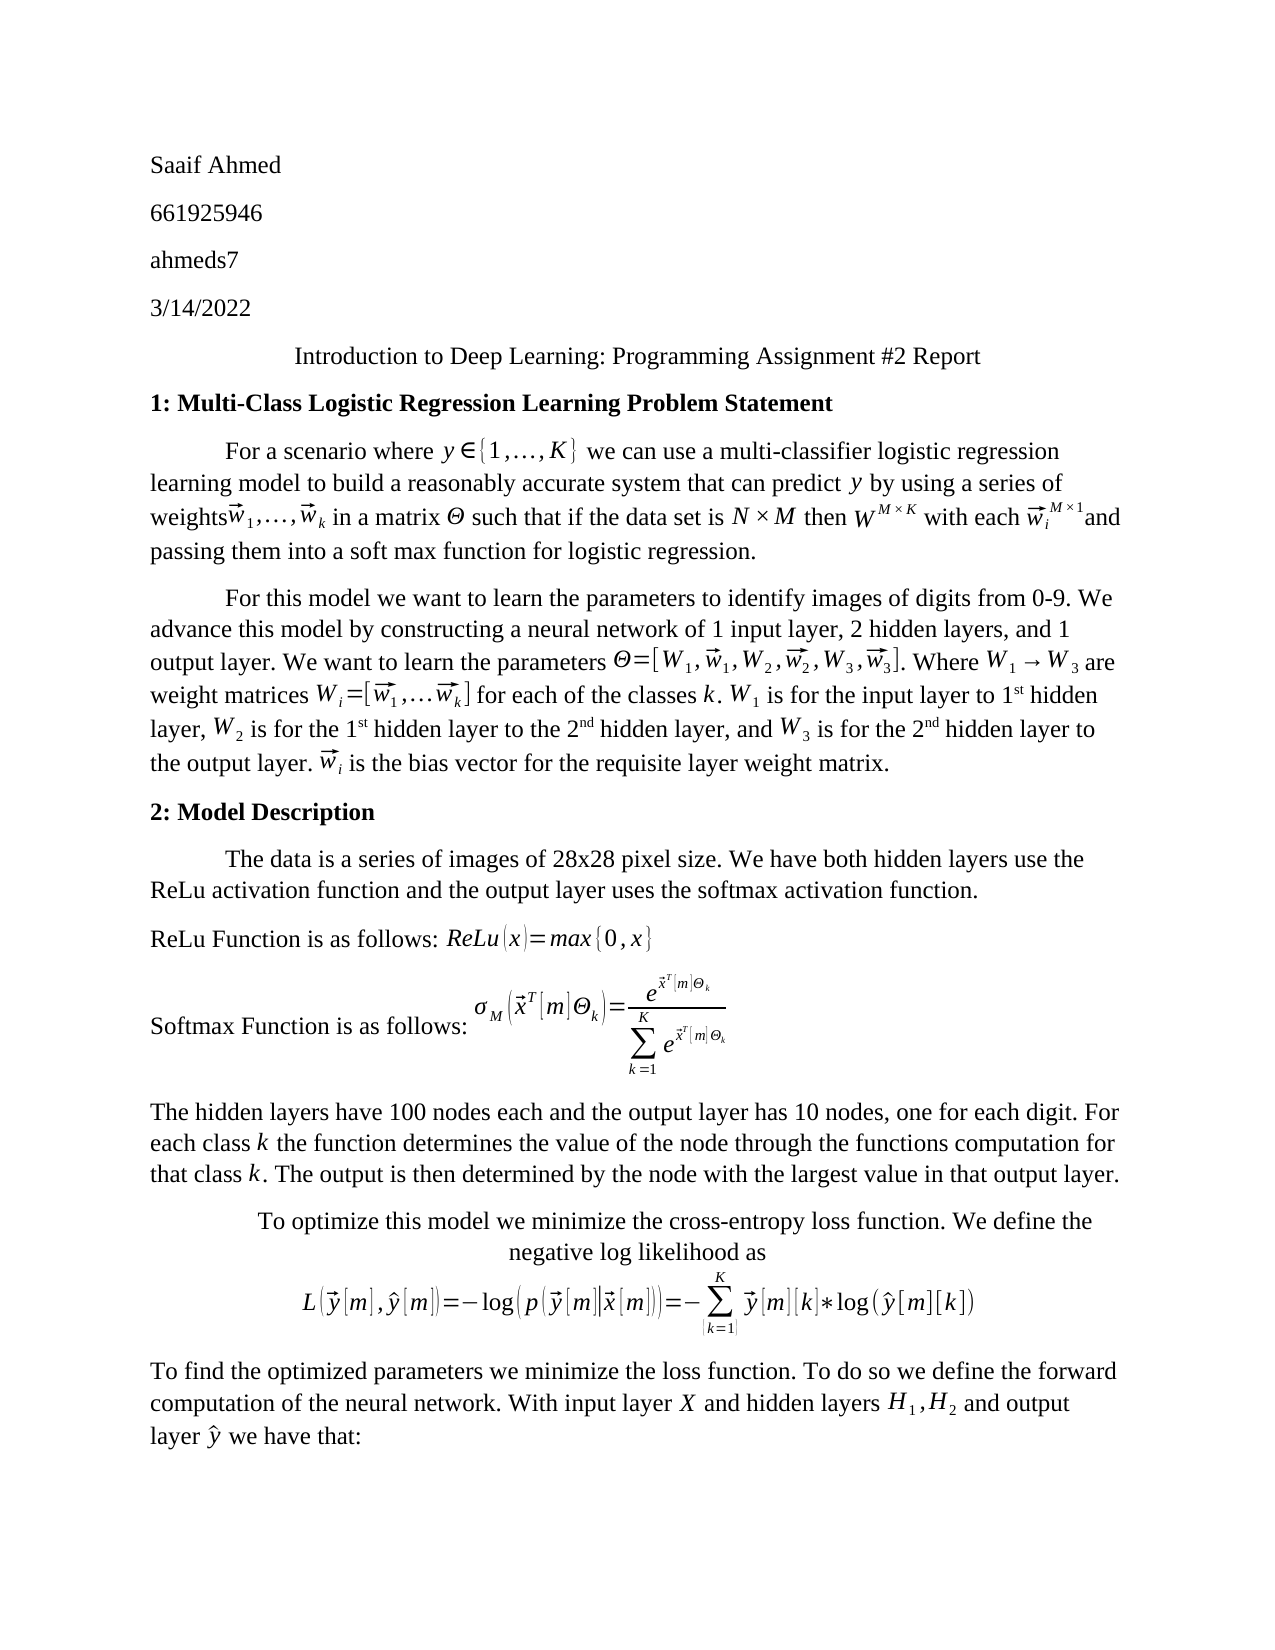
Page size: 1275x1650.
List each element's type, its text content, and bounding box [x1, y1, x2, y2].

text 3/14/2022 [150, 293, 1125, 322]
text 661925946 [150, 198, 1125, 226]
text To find the optimized parameters we minimize the loss function. To do so we define the forward computation of the neural network. With input layer and hidden layers and output layer we have that: [150, 1356, 1125, 1450]
text Softmax Function is as follows: [150, 973, 1125, 1078]
text For this model we want to learn the parameters to identify images of digits from 0-9. We advance this model by constructing a neural network of 1 input layer, 2 hidden layers, and 1 output layer. We want to learn the parameters . Where are weight matrices for each of the classes . is for the input layer to 1st hidden layer, is for the 1st hidden layer to the 2nd hidden layer, and is for the 2nd hidden layer to the output layer. is the bias vector for the requisite layer weight matrix. [150, 583, 1125, 778]
text 1: Multi-Class Logistic Regression Learning Problem Statement [150, 388, 1125, 417]
text For a scenario where we can use a multi-classifier logistic regression learning model to build a reasonably accurate system that can predict by using a series of weights in a matrix such that if the data set is then with each and passing them into a soft max function for logistic regression. [150, 436, 1125, 564]
text ReLu Function is as follows: [150, 923, 1125, 954]
text The data is a series of images of 28x28 pixel size. We have both hidden layers use the ReLu activation function and the output layer uses the softmax activation function. [150, 844, 1125, 904]
text ahmeds7 [150, 245, 1125, 274]
text Introduction to Deep Learning: Programming Assignment #2 Report [150, 341, 1125, 369]
text To optimize this model we minimize the cross-entropy loss function. We define the negative log likelihood as [150, 1206, 1125, 1337]
text The hidden layers have 100 nodes each and the output layer has 10 nodes, one for each digit. For each class the function determines the value of the node through the functions computation for that class . The output is then determined by the node with the largest value in that output layer. [150, 1097, 1125, 1187]
text 2: Model Description [150, 797, 1125, 826]
text Saaif Ahmed [150, 150, 1125, 179]
